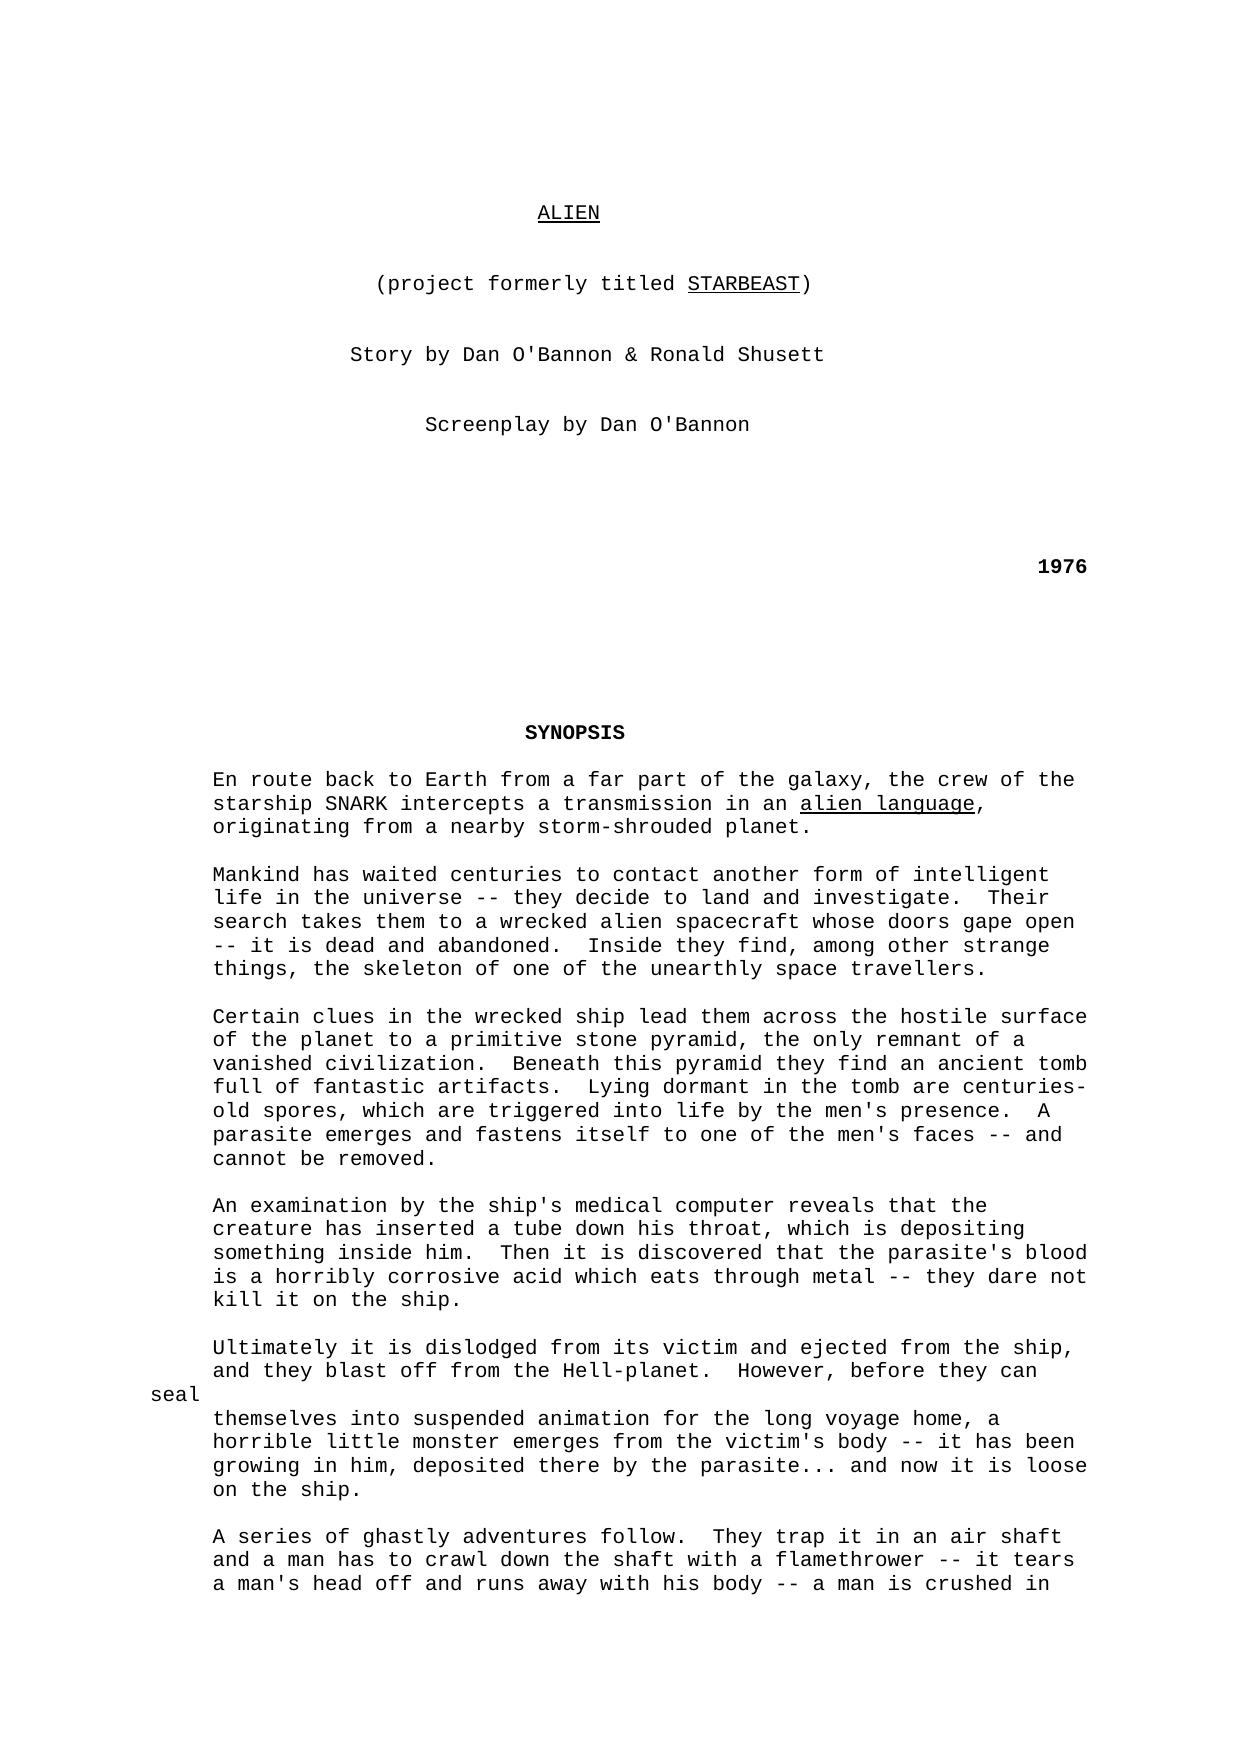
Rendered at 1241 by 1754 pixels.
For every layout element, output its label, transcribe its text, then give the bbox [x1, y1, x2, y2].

text growing in him, deposited there by the parasite... and now it is loose [150, 1455, 1090, 1478]
text is a horribly corrosive acid which eats through metal -- they dare not [150, 1266, 1090, 1289]
text originating from a nearby storm-shrouded planet. [150, 816, 1090, 840]
text Story by Dan O'Bannon & Ronald Shusett [150, 343, 1090, 367]
text creature has inserted a tube down his throat, which is depositing [150, 1218, 1090, 1242]
text Ultimately it is dislodged from its victim and ejected from the ship, [150, 1337, 1090, 1360]
text search takes them to a wrecked alien spacecraft whose doors gape open [150, 911, 1090, 935]
text full of fantastic artifacts. Lying dormant in the tomb are centuries- [150, 1077, 1090, 1100]
text A series of ghastly adventures follow. They trap it in an air shaft [150, 1526, 1090, 1549]
text something inside him. Then it is discovered that the parasite's blood [150, 1242, 1090, 1266]
text (project formerly titled STARBEAST) [150, 273, 1090, 296]
text a man's head off and runs away with his body -- a man is crushed in [150, 1573, 1090, 1597]
text 1976 [150, 556, 1090, 580]
text An examination by the ship's medical computer reveals that the [150, 1195, 1090, 1218]
text old spores, which are triggered into life by the men's presence. A [150, 1100, 1090, 1124]
text and a man has to crawl down the shaft with a flamethrower -- it tears [150, 1549, 1090, 1573]
text cannot be removed. [150, 1147, 1090, 1171]
text vanished civilization. Beneath this pyramid they find an ancient tomb [150, 1053, 1090, 1077]
text life in the universe -- they decide to land and investigate. Their [150, 887, 1090, 911]
text ALIEN [150, 202, 1090, 225]
text horrible little monster emerges from the victim's body -- it has been [150, 1431, 1090, 1455]
text En route back to Earth from a far part of the galaxy, the crew of the [150, 769, 1090, 793]
text SYNOPSIS [150, 722, 1090, 746]
text -- it is dead and abandoned. Inside they find, among other strange [150, 935, 1090, 958]
text starship SNARK intercepts a transmission in an alien language, [150, 793, 1090, 816]
text parasite emerges and fastens itself to one of the men's faces -- and [150, 1124, 1090, 1147]
text of the planet to a primitive stone pyramid, the only remnant of a [150, 1029, 1090, 1053]
text kill it on the ship. [150, 1289, 1090, 1313]
text Mankind has waited centuries to contact another form of intelligent [150, 864, 1090, 887]
text Screenplay by Dan O'Bannon [150, 414, 1090, 438]
text things, the skeleton of one of the unearthly space travellers. [150, 958, 1090, 982]
text on the ship. [150, 1478, 1090, 1502]
text and they blast off from the Hell-planet. However, before they can seal [150, 1360, 1090, 1408]
text Certain clues in the wrecked ship lead them across the hostile surface [150, 1006, 1090, 1029]
text themselves into suspended animation for the long voyage home, a [150, 1408, 1090, 1431]
